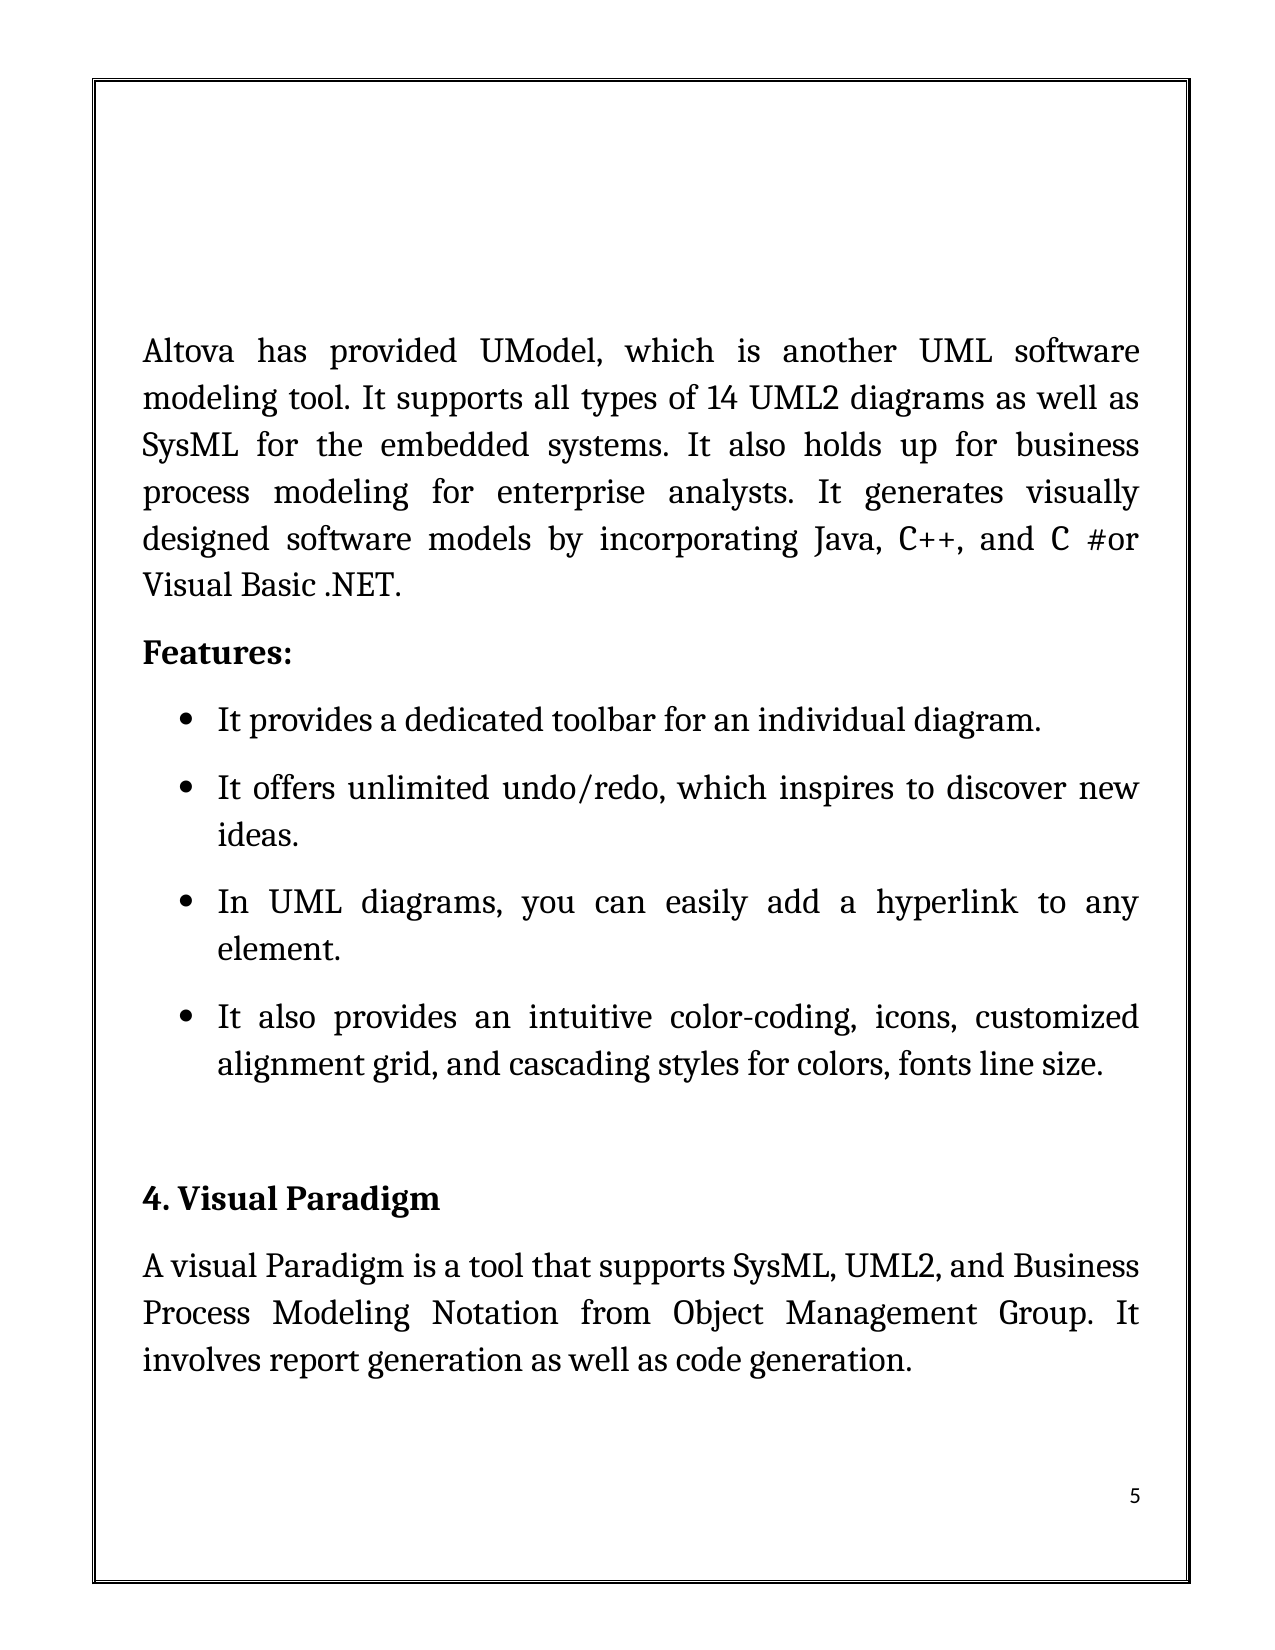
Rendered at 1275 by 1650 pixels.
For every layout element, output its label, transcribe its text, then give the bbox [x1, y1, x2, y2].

text Features: [142, 632, 1141, 673]
list It offers unlimited undo/redo, which inspires to discover new ideas. [180, 768, 1141, 855]
text A visual Paradigm is a tool that supports SysML, UML2, and Business Process Modeling Notation from Object Management Group. It involves report generation as well as code generation. [142, 1246, 1141, 1380]
list In UML diagrams, you can easily add a hyperlink to any element. [180, 882, 1141, 969]
text Altova has provided UModel, which is another UML software modeling tool. It supports all types of 14 UML2 diagrams as well as SysML for the embedded systems. It also holds up for business process modeling for enterprise analysts. It generates visually designed software models by incorporating Java, C++, and C #or Visual Basic .NET. [142, 331, 1141, 606]
list It also provides an intuitive color-coding, icons, customized alignment grid, and cascading styles for colors, fonts line size. [180, 996, 1141, 1084]
list It provides a dedicated toolbar for an individual diagram. [180, 700, 1141, 741]
text 4. Visual Paradigm [142, 1178, 1141, 1219]
